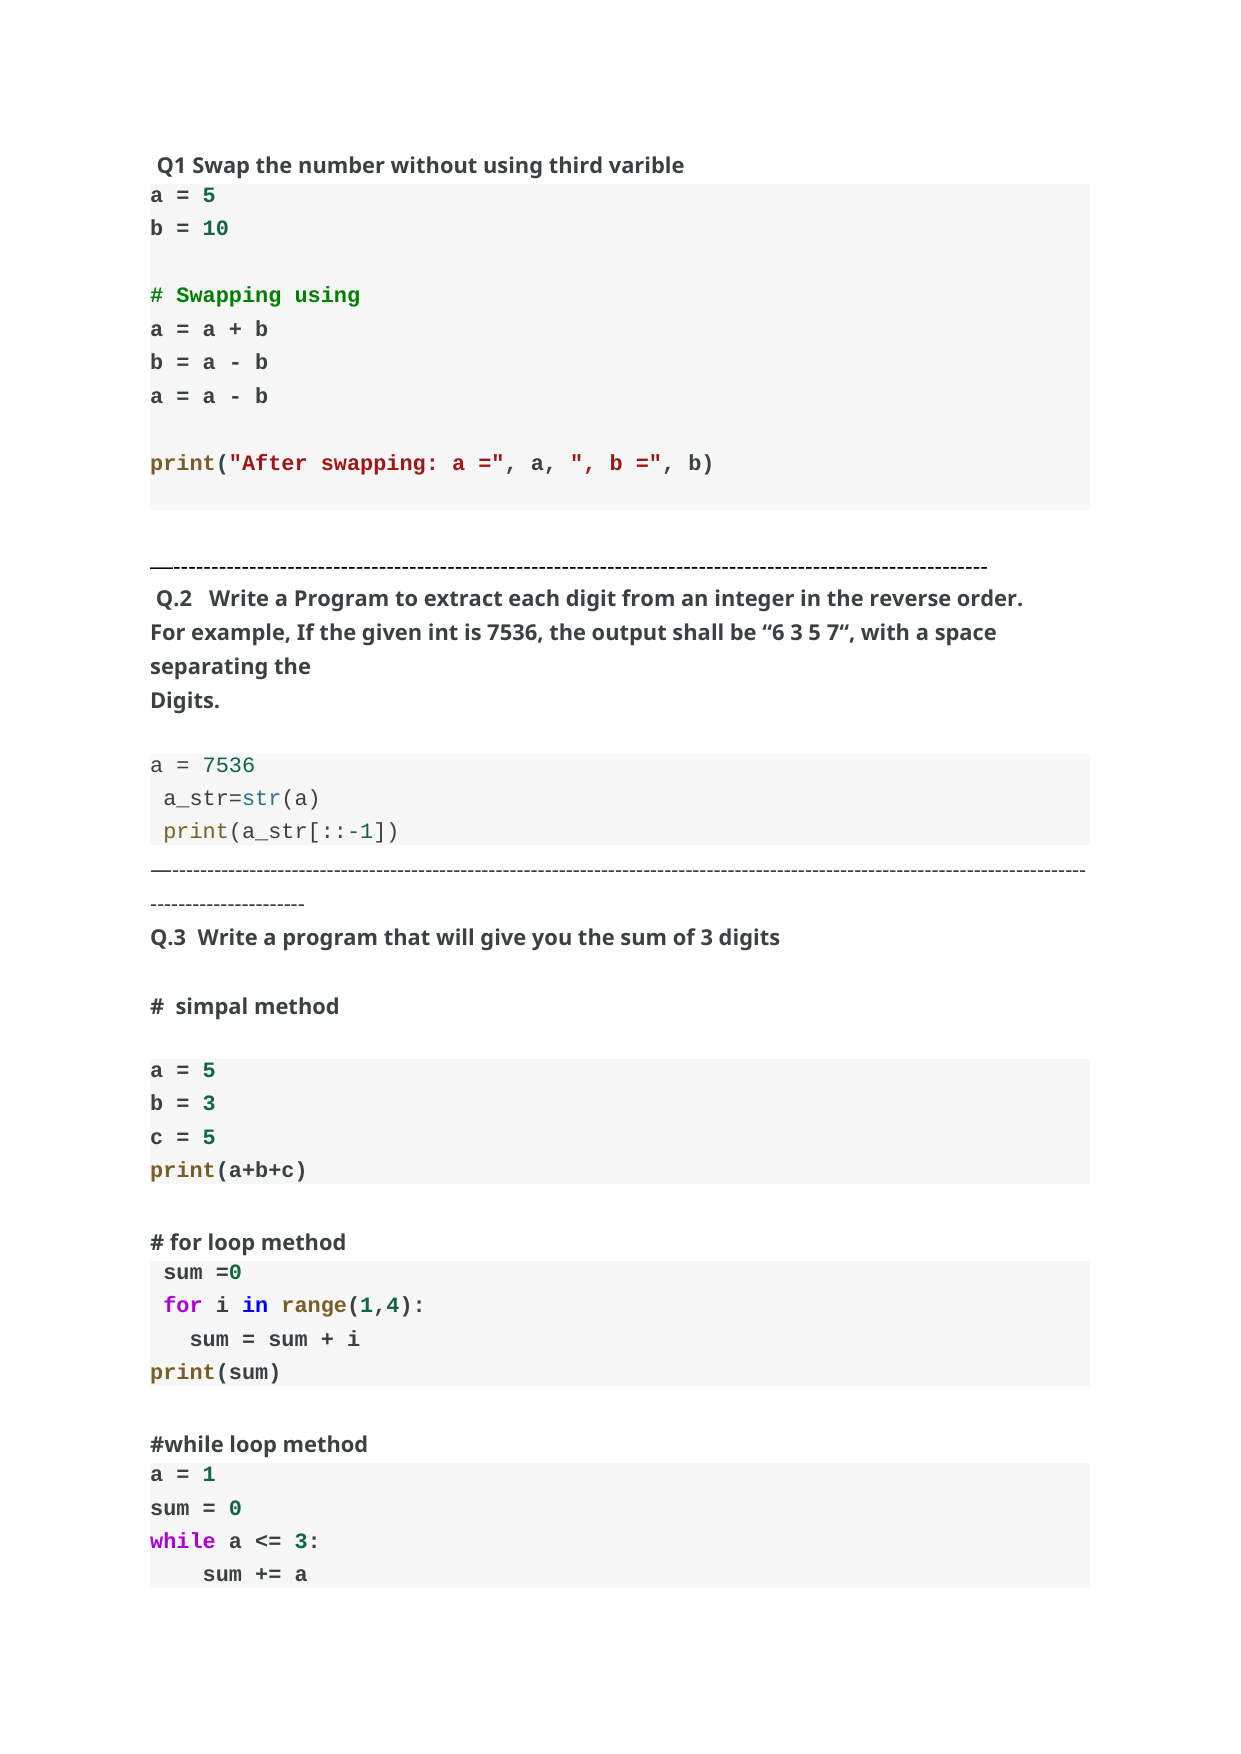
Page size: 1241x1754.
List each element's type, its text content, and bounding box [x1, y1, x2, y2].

text Q.3 Write a program that will give you the sum of 3 digits [150, 922, 1090, 952]
text b = 3 [150, 1092, 1090, 1117]
text a = 5 [150, 184, 1090, 209]
text #while loop method [150, 1429, 1090, 1459]
text print(sum) [150, 1361, 1090, 1386]
text —----------------------------------------------------------------------------------------------------------- [150, 553, 1090, 579]
text print(a+b+c) [150, 1159, 1090, 1184]
text a = a + b [150, 318, 1090, 343]
text while a <= 3: [150, 1530, 1090, 1555]
text a = 1 [150, 1463, 1090, 1488]
text # simpal method [150, 991, 1090, 1021]
text Digits. [150, 685, 1090, 715]
text sum += a [150, 1563, 1090, 1588]
text b = a - b [150, 351, 1090, 376]
text a_str=str(a) [150, 787, 1090, 812]
text Q1 Swap the number without using third varible [150, 150, 1090, 180]
text # for loop method [150, 1227, 1090, 1257]
text sum = 0 [150, 1497, 1090, 1521]
text Q.2 Write a Program to extract each digit from an integer in the reverse order. [150, 583, 1090, 613]
text print("After swapping: a =", a, ", b =", b) [150, 452, 1090, 476]
text sum = sum + i [150, 1328, 1090, 1353]
text for i in range(1,4): [150, 1294, 1090, 1319]
text sum =0 [150, 1261, 1090, 1286]
text a = 7536 [150, 754, 1090, 778]
text a = 5 [150, 1059, 1090, 1084]
text For example, If the given int is 7536, the output shall be “6 3 5 7“, with a space separating the [150, 617, 1090, 681]
text a = a - b [150, 385, 1090, 409]
text —-------------------------------------------------------------------------------------------------------------------------------------------------------- [150, 854, 1090, 918]
text b = 10 [150, 218, 1090, 242]
text c = 5 [150, 1126, 1090, 1151]
text # Swapping using [150, 284, 1090, 309]
text print(a_str[::-1]) [150, 821, 1090, 845]
